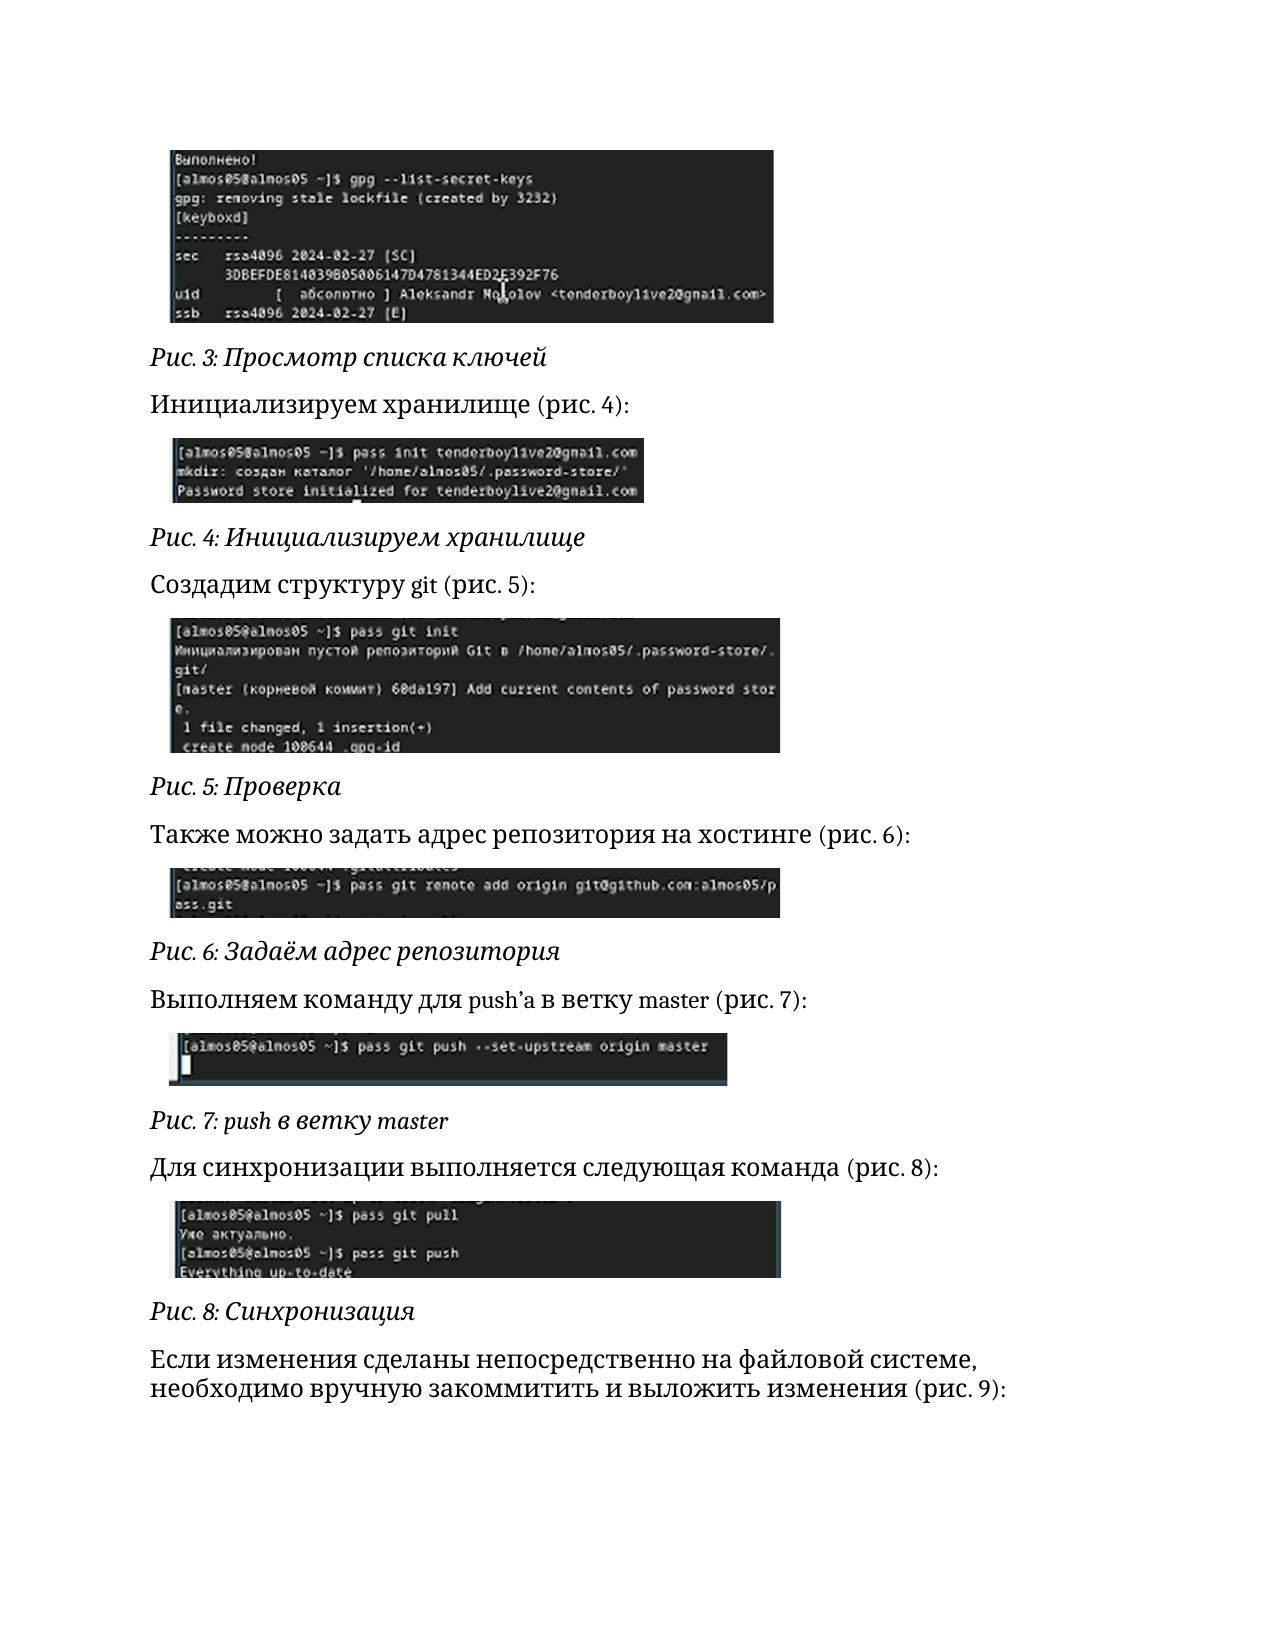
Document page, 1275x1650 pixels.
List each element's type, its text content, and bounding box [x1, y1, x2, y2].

picture [168, 1033, 728, 1086]
picture [168, 618, 781, 753]
picture [168, 1201, 782, 1278]
text Рис. 4: Инициализируем хранилище [150, 524, 1125, 552]
text Если изменения сделаны непосредственно на файловой системе, необходимо вручную закоммитить и выложить изменения (рис. 9): [150, 1346, 1125, 1403]
picture [168, 438, 644, 503]
text Рис. 3: Просмотр списка ключей [150, 343, 1125, 372]
text Рис. 7: push в ветку master [150, 1107, 1125, 1136]
text Для синхронизации выполняется следующая команда (рис. 8): [150, 1154, 1125, 1183]
picture [168, 868, 781, 918]
text Также можно задать адрес репозитория на хостинге (рис. 6): [150, 821, 1125, 849]
text Инициализируем хранилище (рис. 4): [150, 391, 1125, 420]
text Рис. 8: Синхронизация [150, 1298, 1125, 1327]
text Рис. 5: Проверка [150, 773, 1125, 802]
text Создадим структуру git (рис. 5): [150, 571, 1125, 600]
text Рис. 6: Задаём адрес репозитория [150, 938, 1125, 967]
text Выполняем команду для push’a в ветку master (рис. 7): [150, 986, 1125, 1014]
picture [168, 150, 774, 323]
